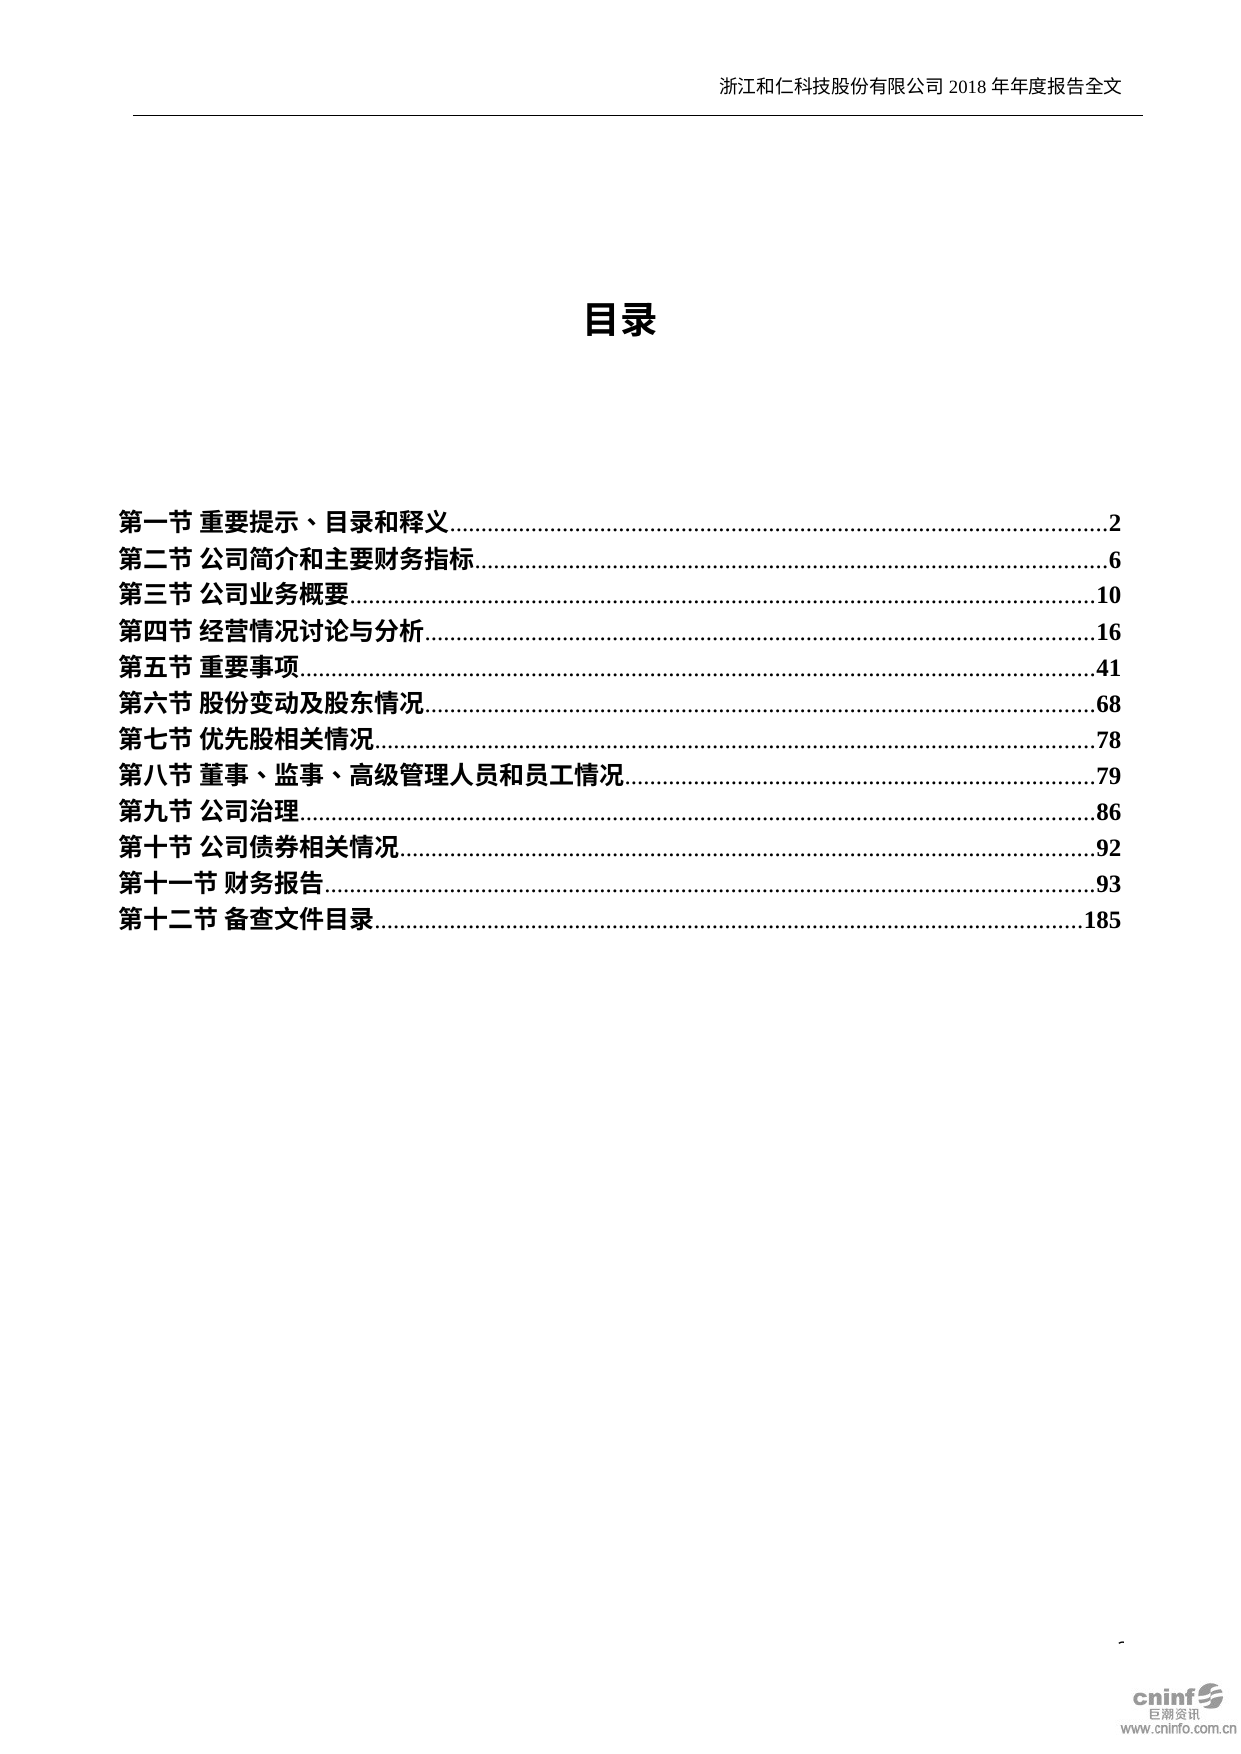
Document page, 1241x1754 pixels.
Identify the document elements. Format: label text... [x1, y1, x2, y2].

picture [1115, 1680, 1240, 1737]
text 目录 [392, 295, 848, 343]
